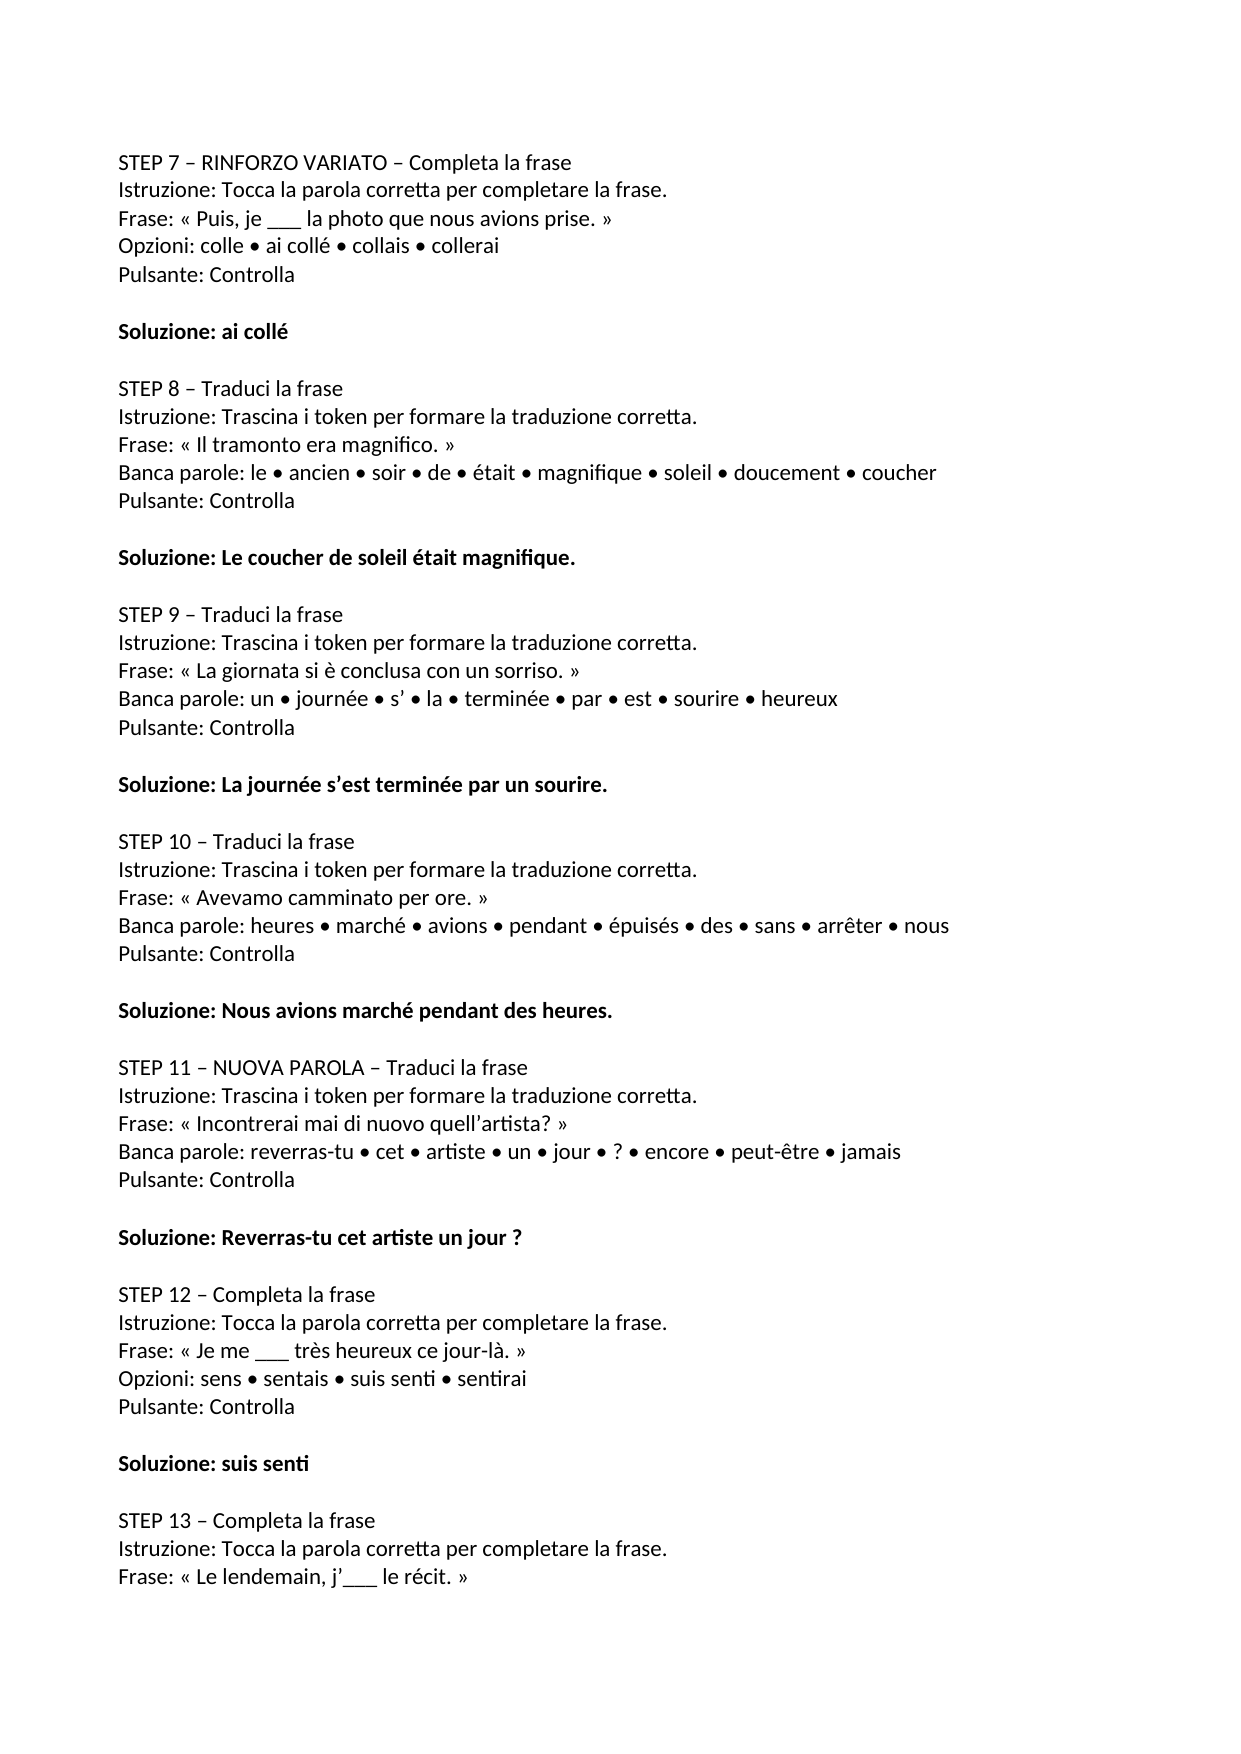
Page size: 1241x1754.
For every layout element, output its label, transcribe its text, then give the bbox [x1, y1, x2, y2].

text STEP 9 – Traduci la frase Istruzione: Trascina i token per formare la traduzione corretta. Frase: « La giornata si è conclusa con un sorriso. » Banca parole: un • journée • s’ • la • terminée • par • est • sourire • heureux Pulsante: Controlla [118, 601, 1122, 741]
text STEP 7 – RINFORZO VARIATO – Completa la frase Istruzione: Tocca la parola corretta per completare la frase. Frase: « Puis, je ___ la photo que nous avions prise. » Opzioni: colle • ai collé • collais • collerai Pulsante: Controlla [118, 148, 1122, 288]
text Soluzione: ai collé [118, 317, 1122, 345]
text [118, 1506, 1122, 1590]
text STEP 8 – Traduci la frase Istruzione: Trascina i token per formare la traduzione corretta. Frase: « Il tramonto era magnifico. » Banca parole: le • ancien • soir • de • était • magnifique • soleil • doucement • coucher Pulsante: Controlla [118, 374, 1122, 514]
text Soluzione: suis senti [118, 1449, 1122, 1477]
text Soluzione: Nous avions marché pendant des heures. [118, 996, 1122, 1024]
text Soluzione: La journée s’est terminée par un sourire. [118, 770, 1122, 798]
text Soluzione: Reverras-tu cet artiste un jour ? [118, 1223, 1122, 1251]
text STEP 12 – Completa la frase Istruzione: Tocca la parola corretta per completare la frase. Frase: « Je me ___ très heureux ce jour-là. » Opzioni: sens • sentais • suis senti • sentirai Pulsante: Controlla [118, 1280, 1122, 1420]
text STEP 10 – Traduci la frase Istruzione: Trascina i token per formare la traduzione corretta. Frase: « Avevamo camminato per ore. » Banca parole: heures • marché • avions • pendant • épuisés • des • sans • arrêter • nous Pulsante: Controlla [118, 827, 1122, 967]
text STEP 11 – NUOVA PAROLA – Traduci la frase Istruzione: Trascina i token per formare la traduzione corretta. Frase: « Incontrerai mai di nuovo quell’artista? » Banca parole: reverras-tu • cet • artiste • un • jour • ? • encore • peut-être • jamais Pulsante: Controlla [118, 1053, 1122, 1193]
text Soluzione: Le coucher de soleil était magnifique. [118, 543, 1122, 571]
